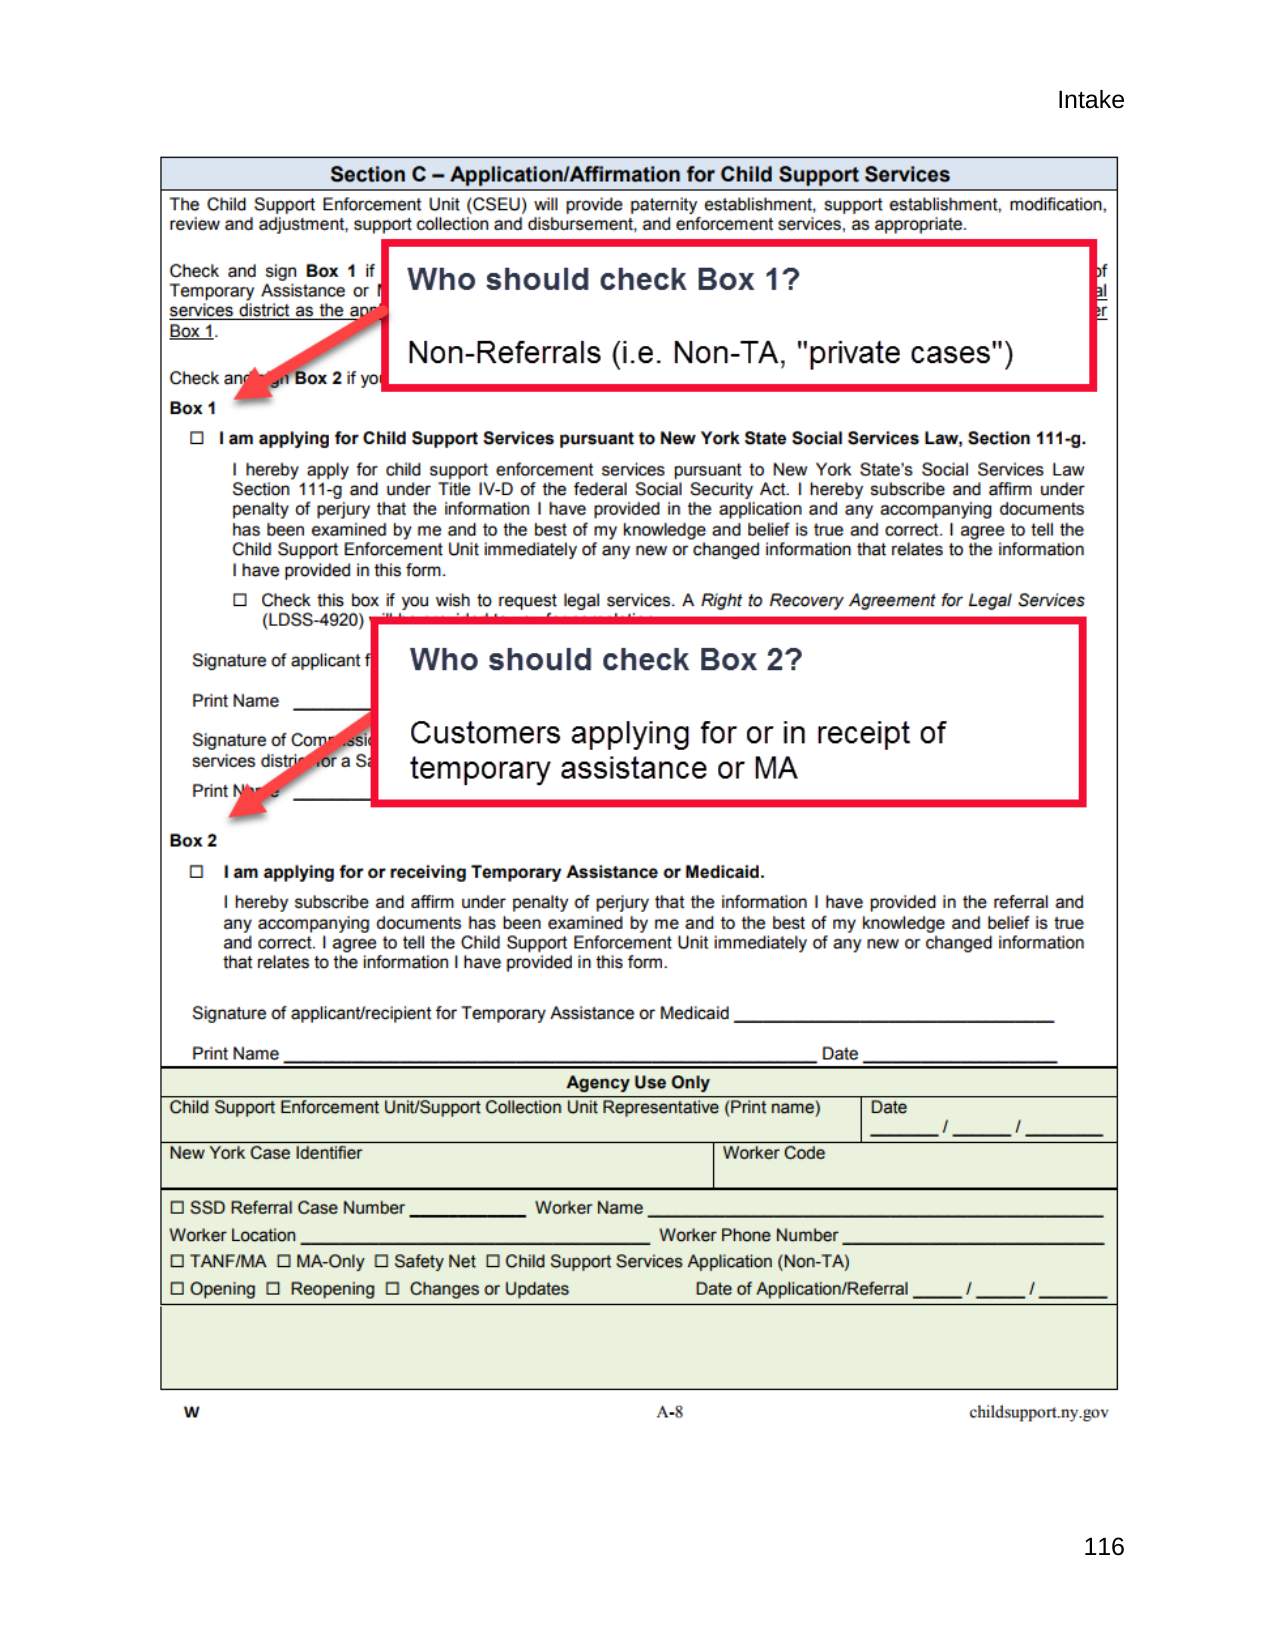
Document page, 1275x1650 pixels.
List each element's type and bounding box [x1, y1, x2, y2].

picture [150, 150, 1125, 1432]
